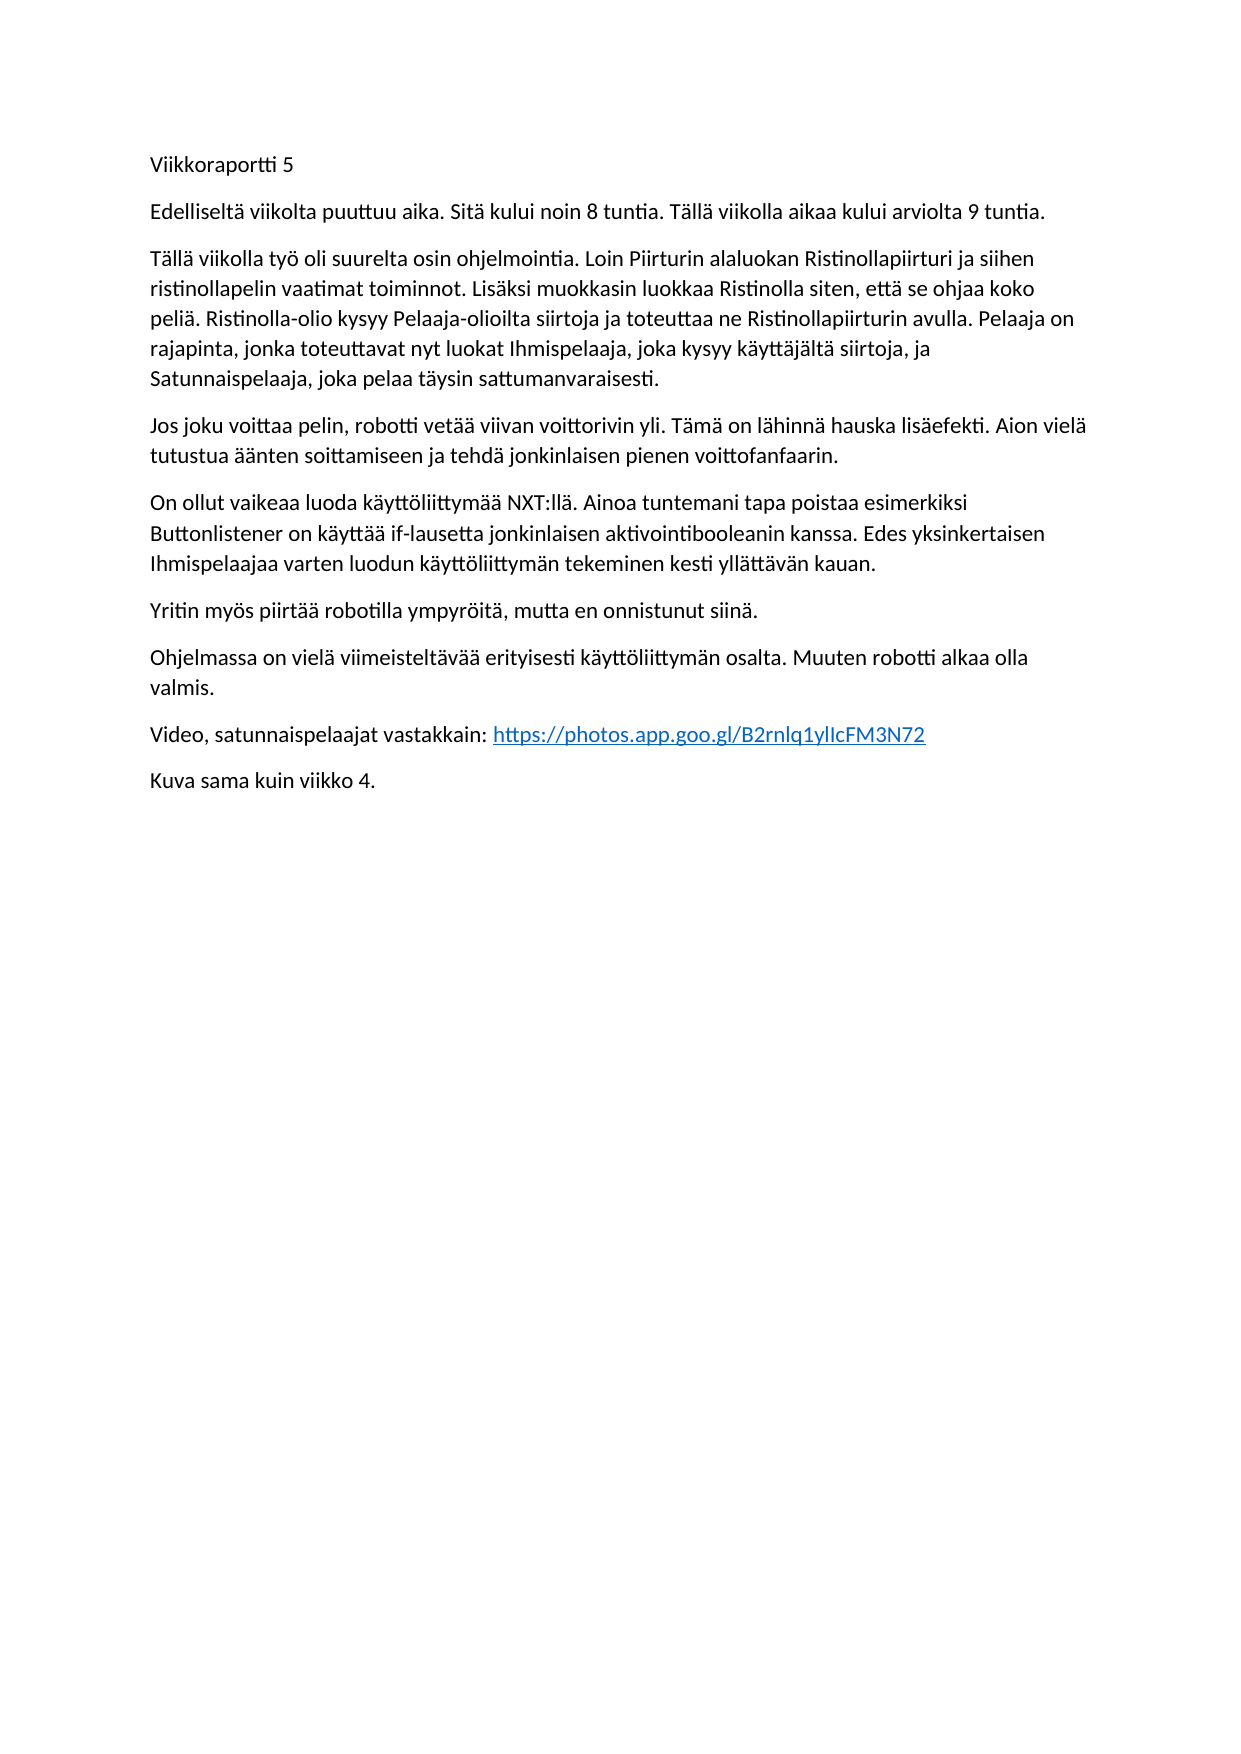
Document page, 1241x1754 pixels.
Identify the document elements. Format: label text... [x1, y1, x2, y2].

text Ohjelmassa on vielä viimeisteltävää erityisesti käyttöliittymän osalta. Muuten robotti alkaa olla valmis. [150, 643, 1090, 701]
text Tällä viikolla työ oli suurelta osin ohjelmointia. Loin Piirturin alaluokan Ristinollapiirturi ja siihen ristinollapelin vaatimat toiminnot. Lisäksi muokkasin luokkaa Ristinolla siten, että se ohjaa koko peliä. Ristinolla-olio kysyy Pelaaja-olioilta siirtoja ja toteuttaa ne Ristinollapiirturin avulla. Pelaaja on rajapinta, jonka toteuttavat nyt luokat Ihmispelaaja, joka kysyy käyttäjältä siirtoja, ja Satunnaispelaaja, joka pelaa täysin sattumanvaraisesti. [150, 244, 1090, 393]
text On ollut vaikeaa luoda käyttöliittymää NXT:llä. Ainoa tuntemani tapa poistaa esimerkiksi Buttonlistener on käyttää if-lausetta jonkinlaisen aktivointibooleanin kanssa. Edes yksinkertaisen Ihmispelaajaa varten luodun käyttöliittymän tekeminen kesti yllättävän kauan. [150, 488, 1090, 577]
text Video, satunnaispelaajat vastakkain: https://photos.app.goo.gl/B2rnlq1ylIcFM3N72 [150, 720, 1090, 748]
text Edelliseltä viikolta puuttuu aika. Sitä kului noin 8 tuntia. Tällä viikolla aikaa kului arviolta 9 tuntia. [150, 197, 1090, 225]
text Yritin myös piirtää robotilla ympyröitä, mutta en onnistunut siinä. [150, 596, 1090, 624]
text Kuva sama kuin viikko 4. [150, 767, 1090, 795]
text Viikkoraportti 5 [150, 150, 1090, 178]
text Jos joku voittaa pelin, robotti vetää viivan voittorivin yli. Tämä on lähinnä hauska lisäefekti. Aion vielä tutustua äänten soittamiseen ja tehdä jonkinlaisen pienen voittofanfaarin. [150, 411, 1090, 470]
